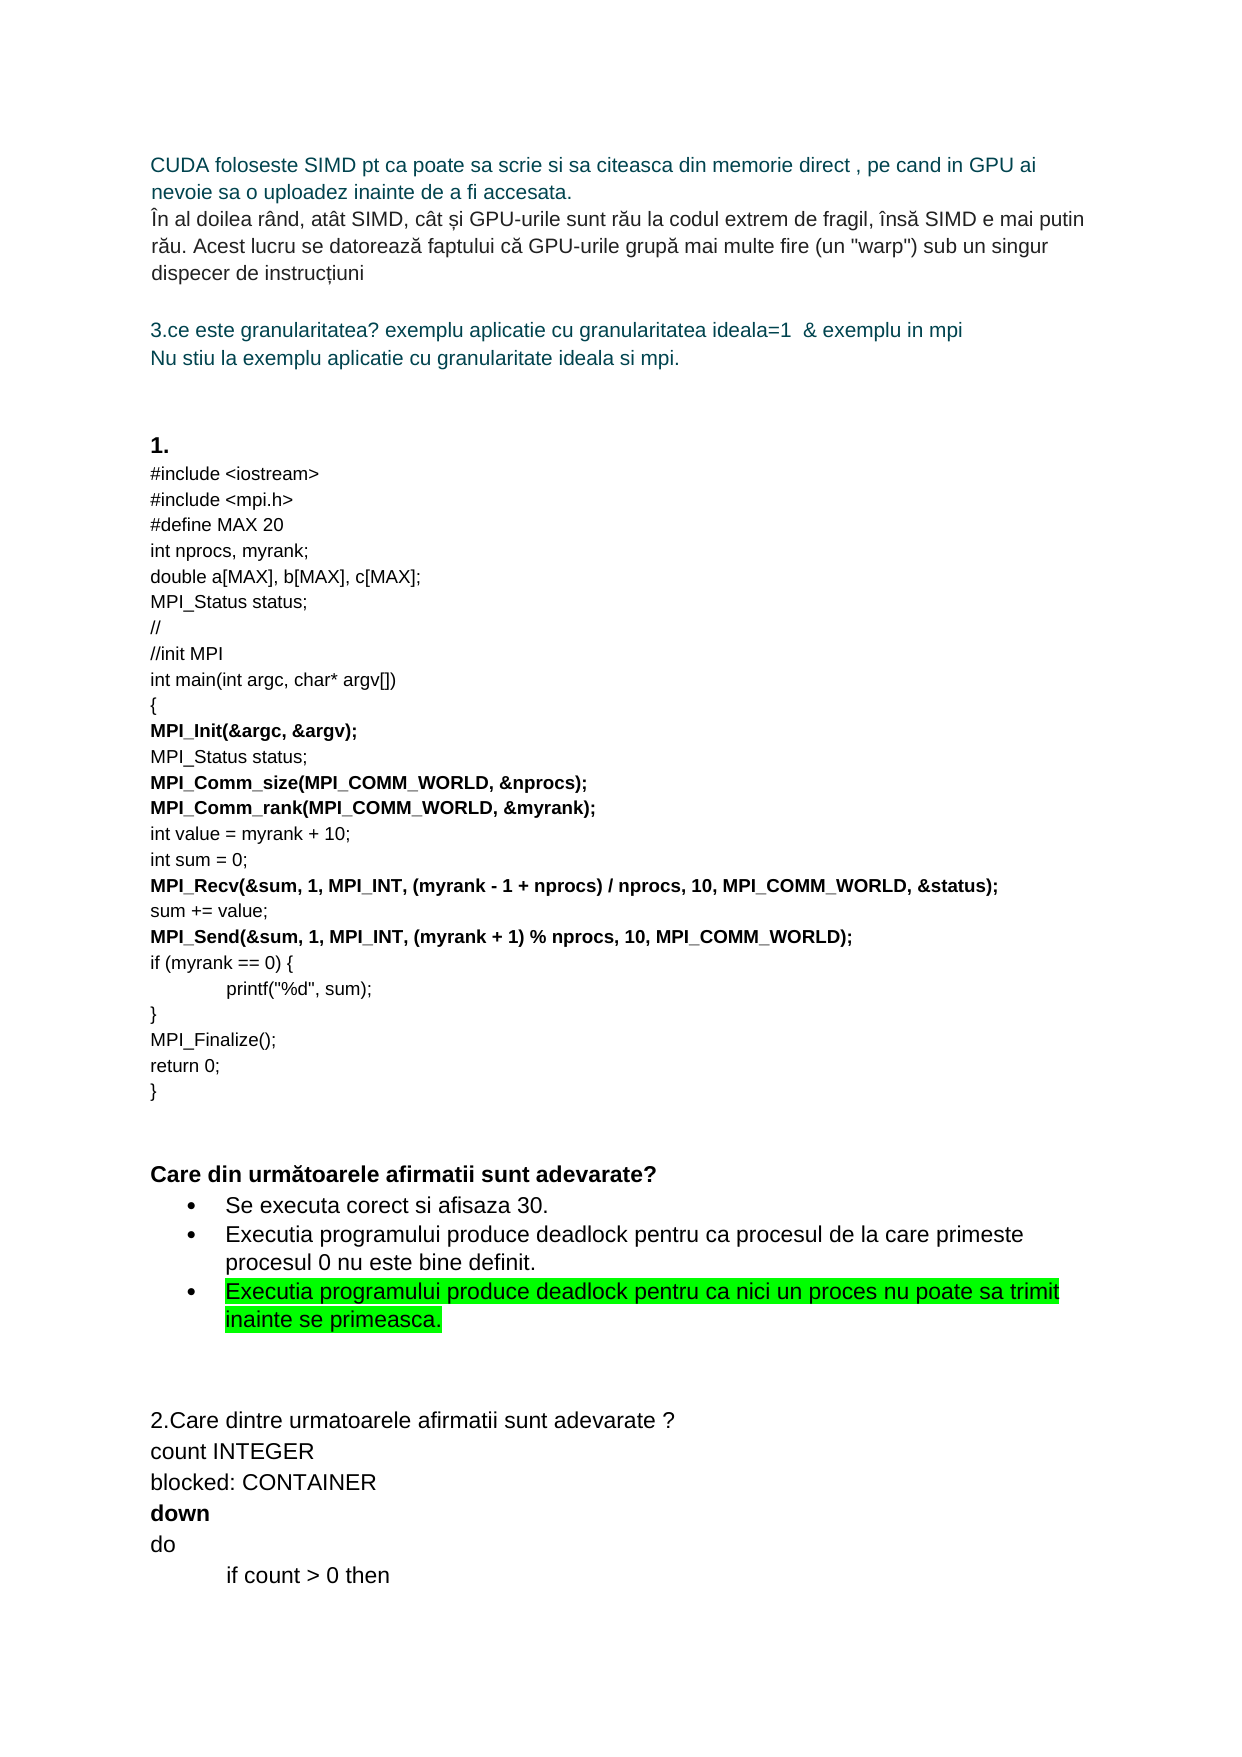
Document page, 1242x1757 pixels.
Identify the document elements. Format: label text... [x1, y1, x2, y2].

text MPI_Finalize(); [150, 1029, 1091, 1050]
text #include <mpi.h> [150, 488, 1091, 510]
text int value = myrank + 10; [150, 823, 1091, 844]
text MPI_Status status; [150, 746, 1091, 767]
text int sum = 0; [150, 849, 1091, 870]
text // [150, 617, 1091, 639]
text count INTEGER [150, 1438, 1091, 1464]
list Executia programului produce deadlock pentru ca procesul de la care primeste procesul 0 nu este bine definit. [188, 1221, 1091, 1276]
text MPI_Comm_rank(MPI_COMM_WORLD, &myrank); [150, 797, 1091, 819]
text #define MAX 20 [150, 514, 1091, 536]
text } [150, 1003, 1091, 1024]
text if count > 0 then [151, 1562, 1091, 1589]
text } [150, 1080, 1091, 1102]
text 3.ce este granularitatea? exemplu aplicatie cu granularitatea ideala=1 & exemplu in mpi [150, 318, 1091, 342]
text //init MPI [150, 643, 1091, 664]
text printf("%d", sum); [151, 977, 1091, 999]
text return 0; [150, 1054, 1091, 1076]
text blocked: CONTAINER [150, 1469, 1091, 1495]
list Se executa corect si afisaza 30. [188, 1192, 1091, 1219]
text int nprocs, myrank; [150, 540, 1091, 561]
text MPI_Recv(&sum, 1, MPI_INT, (myrank - 1 + nprocs) / nprocs, 10, MPI_COMM_WORLD, &status); [150, 874, 1091, 896]
text MPI_Comm_size(MPI_COMM_WORLD, &nprocs); [150, 771, 1091, 793]
text Care din următoarele afirmatii sunt adevarate? [150, 1161, 1091, 1188]
text { [150, 694, 1091, 716]
text sum += value; [150, 900, 1091, 922]
text CUDA foloseste SIMD pt ca poate sa scrie si sa citeasca din memorie direct , pe cand in GPU ai nevoie sa o uploadez inainte de a fi accesata. În al doilea rând, atât SIMD, cât și GPU-urile sunt rău la codul extrem de fragil, însă SIMD e mai putin rău. Acest lucru se datorează faptului că GPU-urile grupă mai multe fire (un "warp") sub un singur dispecer de instrucțiuni [150, 153, 1091, 285]
text 2.Care dintre urmatoarele afirmatii sunt adevarate ? [150, 1407, 1091, 1433]
text #include <iostream> [150, 463, 1091, 484]
text Nu stiu la exemplu aplicatie cu granularitate ideala si mpi. [150, 346, 1091, 370]
text 1. [150, 432, 1091, 458]
text MPI_Status status; [150, 591, 1091, 613]
list Executia programului produce deadlock pentru ca nici un proces nu poate sa trimit inainte se primeasca. [188, 1278, 1091, 1333]
text MPI_Send(&sum, 1, MPI_INT, (myrank + 1) % nprocs, 10, MPI_COMM_WORLD); [150, 926, 1091, 947]
text MPI_Init(&argc, &argv); [150, 720, 1091, 742]
text do [150, 1531, 1091, 1558]
text int main(int argc, char* argv[]) [150, 668, 1091, 690]
text if (myrank == 0) { [150, 952, 1091, 973]
text double a[MAX], b[MAX], c[MAX]; [150, 566, 1091, 587]
text down [150, 1500, 1091, 1527]
